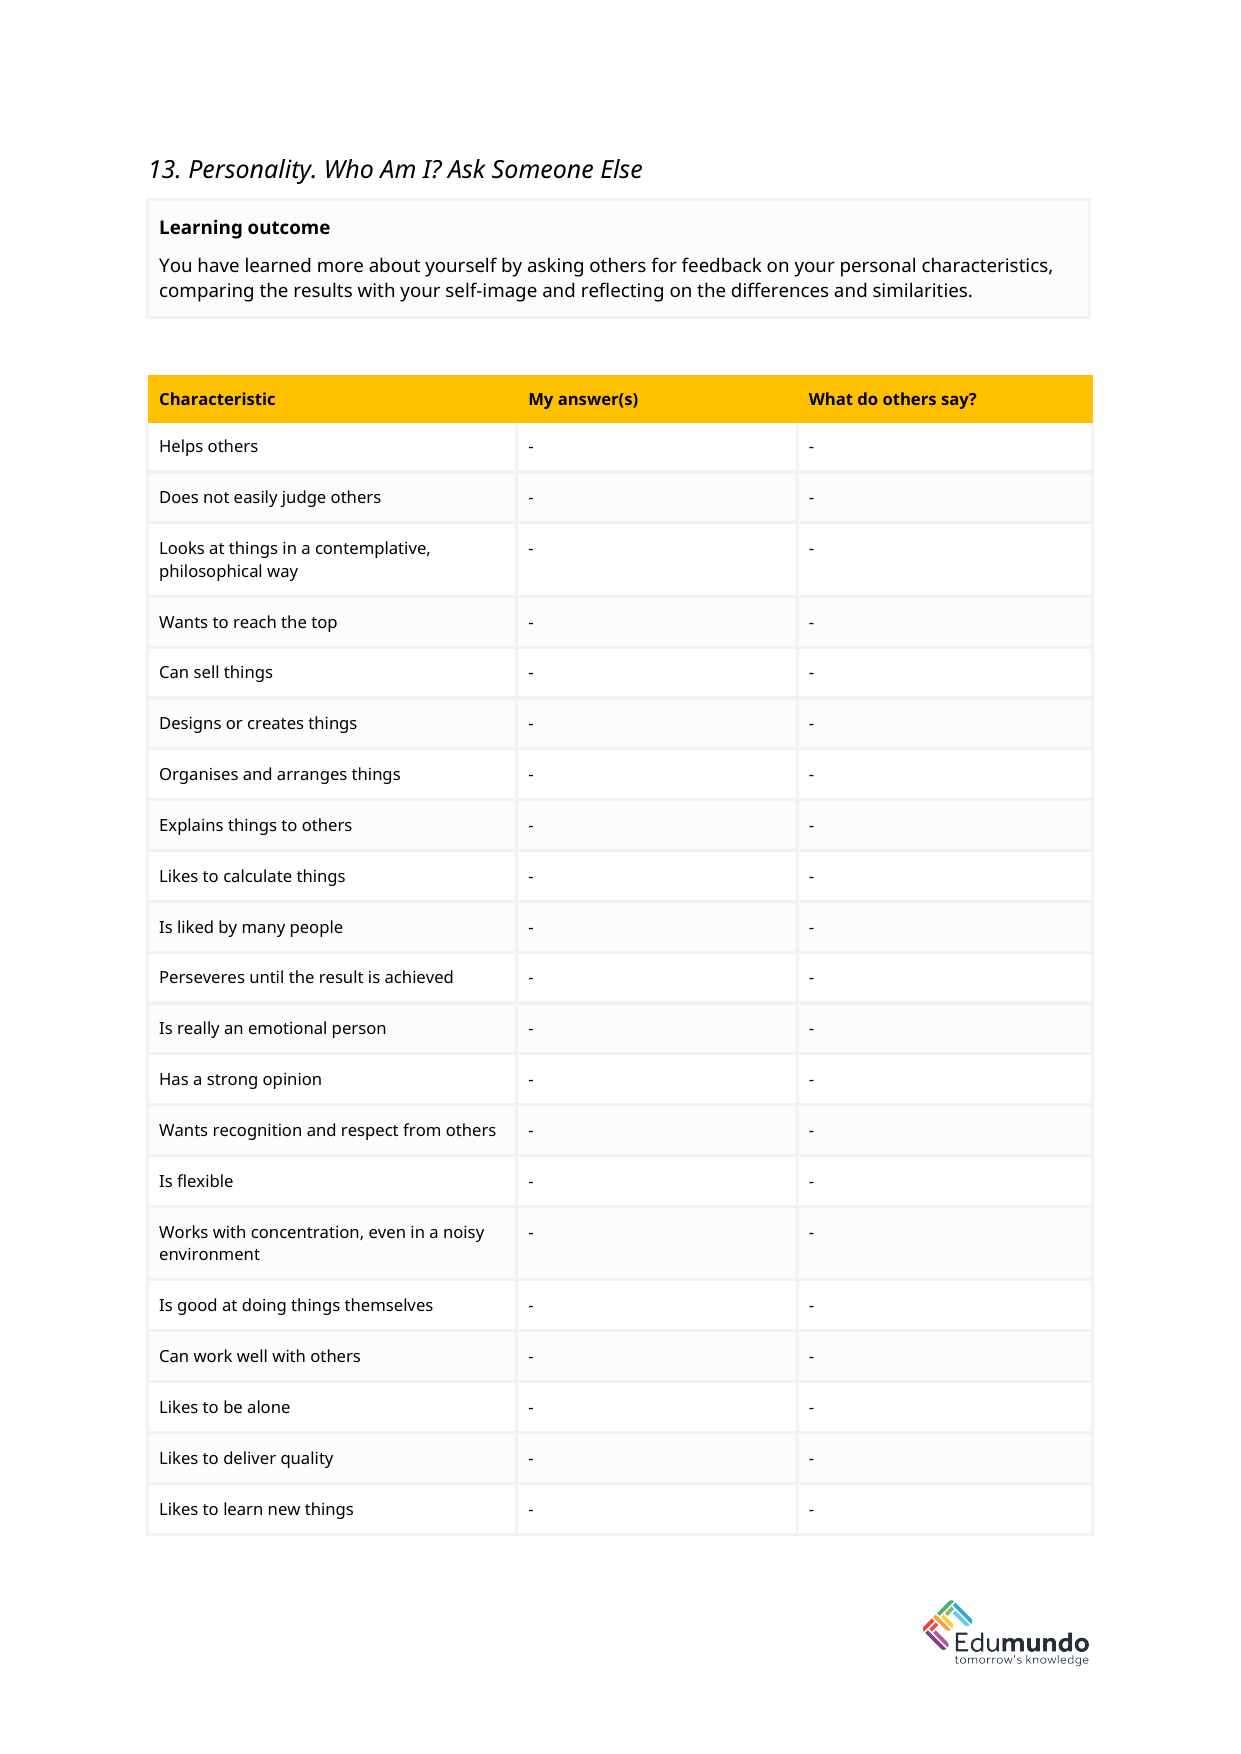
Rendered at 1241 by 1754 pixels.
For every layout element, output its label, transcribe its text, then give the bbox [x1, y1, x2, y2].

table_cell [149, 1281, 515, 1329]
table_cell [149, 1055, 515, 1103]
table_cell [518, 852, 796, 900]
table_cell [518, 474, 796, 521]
subtitle 13. Personality. Who Am I? Ask Someone Else [148, 152, 1093, 186]
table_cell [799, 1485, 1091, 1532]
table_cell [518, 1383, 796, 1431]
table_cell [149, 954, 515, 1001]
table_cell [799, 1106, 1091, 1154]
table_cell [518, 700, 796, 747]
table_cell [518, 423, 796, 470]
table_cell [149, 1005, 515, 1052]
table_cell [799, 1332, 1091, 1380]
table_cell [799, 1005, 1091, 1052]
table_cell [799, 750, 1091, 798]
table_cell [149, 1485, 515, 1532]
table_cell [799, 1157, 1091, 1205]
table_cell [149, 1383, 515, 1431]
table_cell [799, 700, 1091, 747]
picture [918, 1597, 1093, 1668]
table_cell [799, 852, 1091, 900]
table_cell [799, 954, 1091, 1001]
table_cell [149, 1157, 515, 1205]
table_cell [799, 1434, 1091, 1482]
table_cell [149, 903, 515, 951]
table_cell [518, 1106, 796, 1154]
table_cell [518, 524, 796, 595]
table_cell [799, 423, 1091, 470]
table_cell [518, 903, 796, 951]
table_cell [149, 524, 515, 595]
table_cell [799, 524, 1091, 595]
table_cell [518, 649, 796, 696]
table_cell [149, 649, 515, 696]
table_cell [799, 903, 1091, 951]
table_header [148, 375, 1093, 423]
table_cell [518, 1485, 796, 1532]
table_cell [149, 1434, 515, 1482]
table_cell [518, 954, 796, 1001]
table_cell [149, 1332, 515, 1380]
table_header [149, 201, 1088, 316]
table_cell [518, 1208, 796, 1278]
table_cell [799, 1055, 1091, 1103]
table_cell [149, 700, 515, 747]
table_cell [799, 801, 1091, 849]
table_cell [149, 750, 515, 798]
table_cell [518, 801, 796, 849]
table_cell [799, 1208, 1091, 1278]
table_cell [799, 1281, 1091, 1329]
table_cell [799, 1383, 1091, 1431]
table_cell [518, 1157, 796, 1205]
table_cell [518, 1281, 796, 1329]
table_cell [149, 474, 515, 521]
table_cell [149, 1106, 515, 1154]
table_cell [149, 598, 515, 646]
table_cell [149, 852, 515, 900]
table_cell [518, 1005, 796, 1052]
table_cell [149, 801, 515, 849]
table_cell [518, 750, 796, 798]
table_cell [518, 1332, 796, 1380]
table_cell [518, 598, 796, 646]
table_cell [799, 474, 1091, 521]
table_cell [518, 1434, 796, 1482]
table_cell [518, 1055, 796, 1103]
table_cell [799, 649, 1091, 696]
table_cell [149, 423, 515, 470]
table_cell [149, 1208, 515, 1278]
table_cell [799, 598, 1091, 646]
